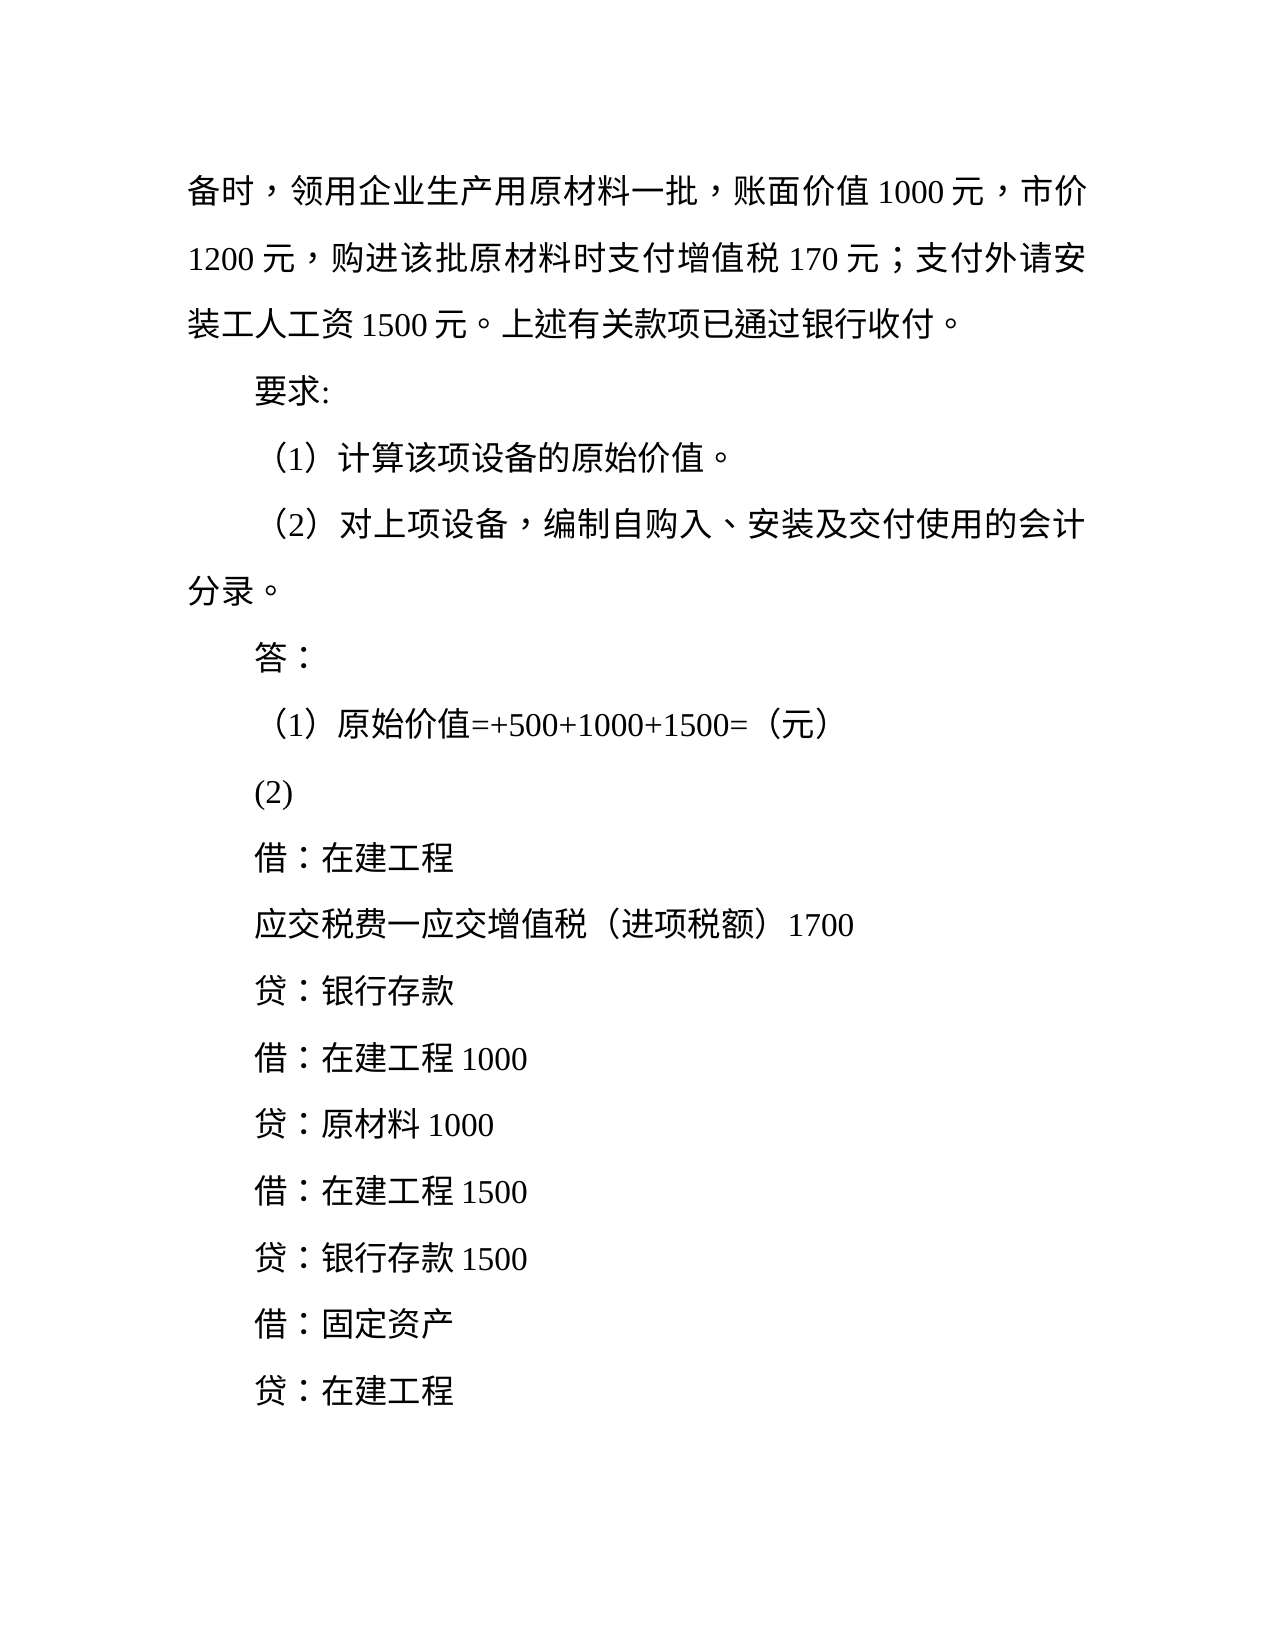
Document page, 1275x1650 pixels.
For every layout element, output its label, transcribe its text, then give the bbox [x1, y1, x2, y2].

text （2）对上项设备，编制自购入、安装及交付使用的会计分录。 [187, 483, 1087, 617]
text 贷：银行存款 [187, 950, 1087, 1017]
text （1）计算该项设备的原始价值。 [187, 417, 1087, 483]
text （1）原始价值=+500+1000+1500=（元） [187, 683, 1087, 750]
text 贷：银行存款1500 [187, 1217, 1087, 1283]
text 贷：在建工程 [187, 1350, 1087, 1417]
text 应交税费一应交增值税（进项税额）1700 [187, 883, 1087, 950]
text (2) [187, 750, 1087, 817]
text 贷：原材料1000 [187, 1083, 1087, 1150]
text 要求: [187, 350, 1087, 417]
text 答： [187, 617, 1087, 683]
text 借：在建工程 [187, 817, 1087, 883]
text 借：在建工程1000 [187, 1017, 1087, 1083]
text 借：固定资产 [187, 1283, 1087, 1350]
text 借：在建工程1500 [187, 1150, 1087, 1217]
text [187, 150, 1087, 350]
